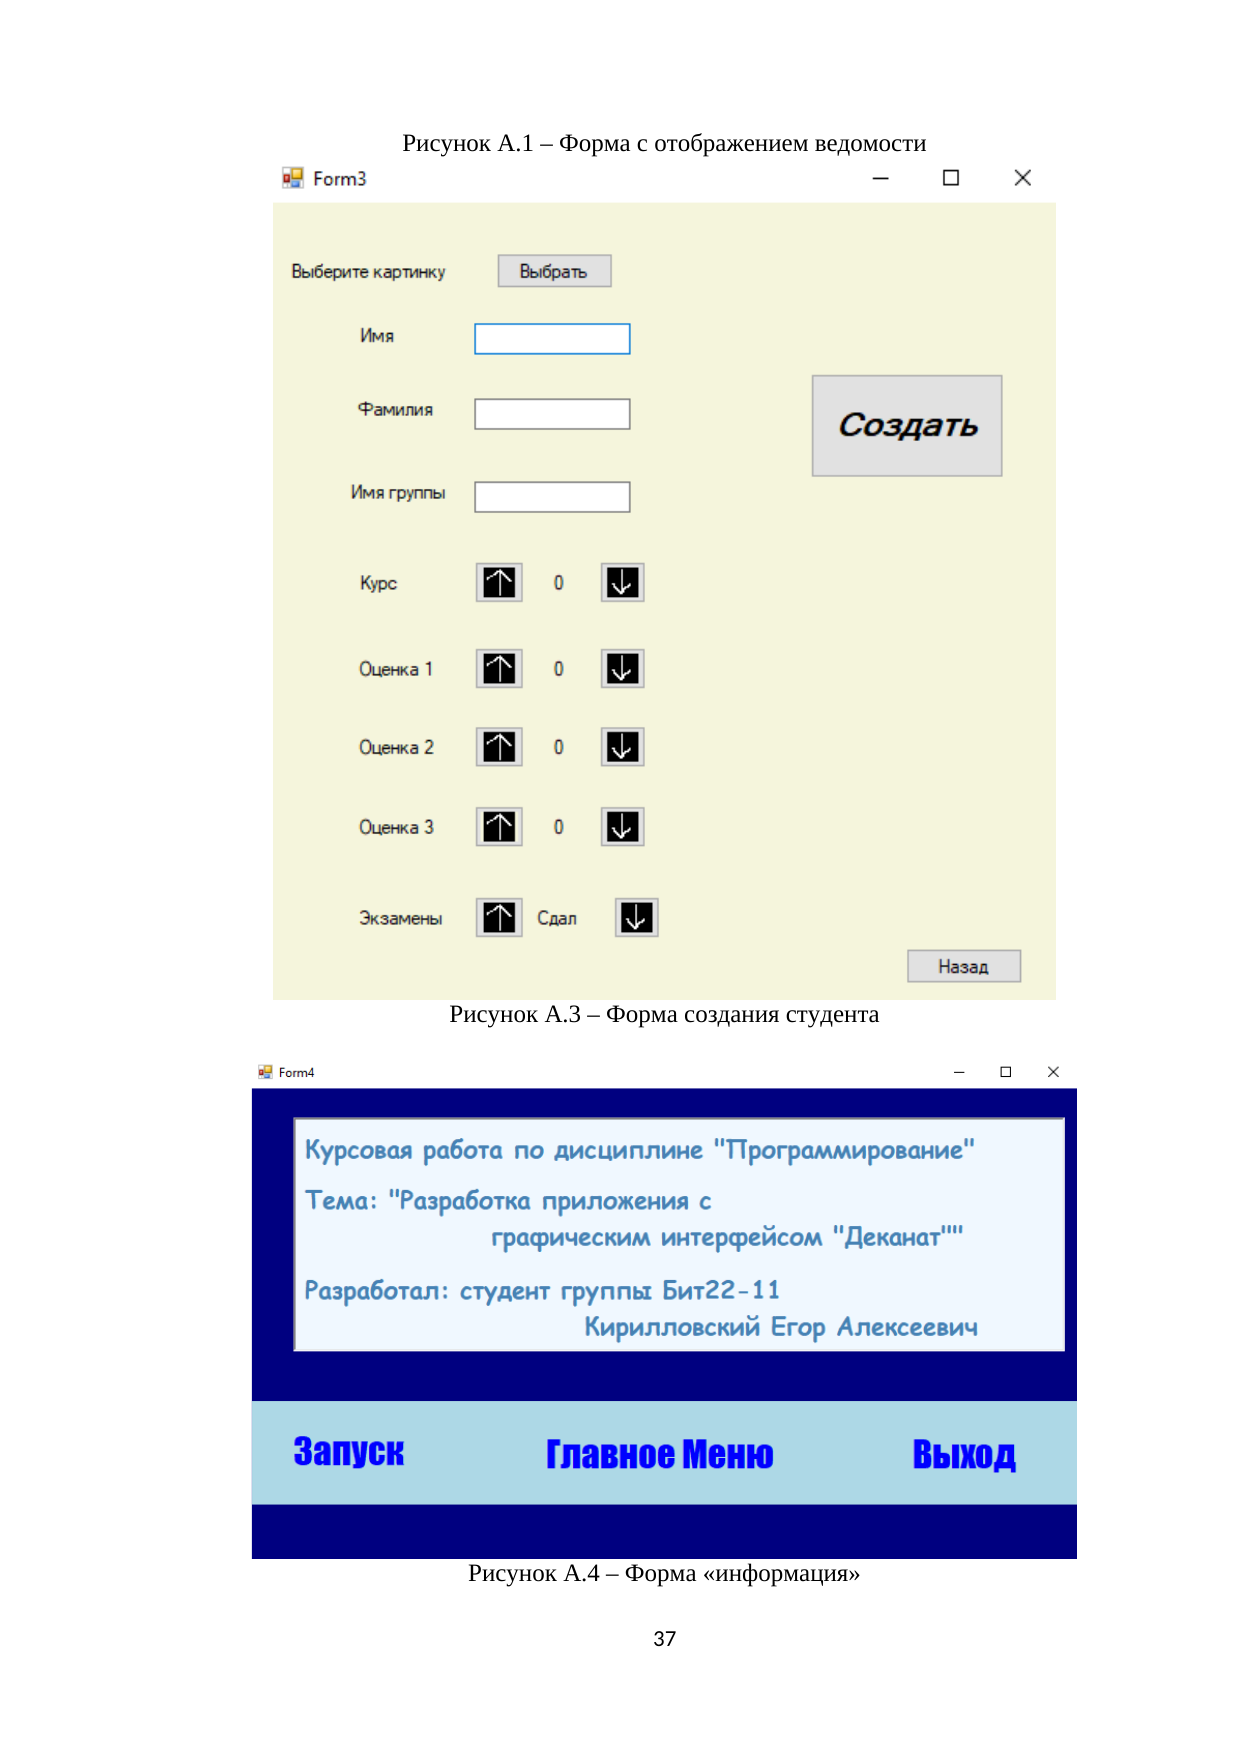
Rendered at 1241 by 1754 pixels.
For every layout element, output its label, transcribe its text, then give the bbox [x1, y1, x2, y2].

picture [251, 1061, 1077, 1559]
text Рисунок А.3 – Форма создания студента [177, 999, 1152, 1028]
text Рисунок А.4 – Форма «информация» [177, 1558, 1152, 1587]
picture [273, 157, 1056, 1000]
